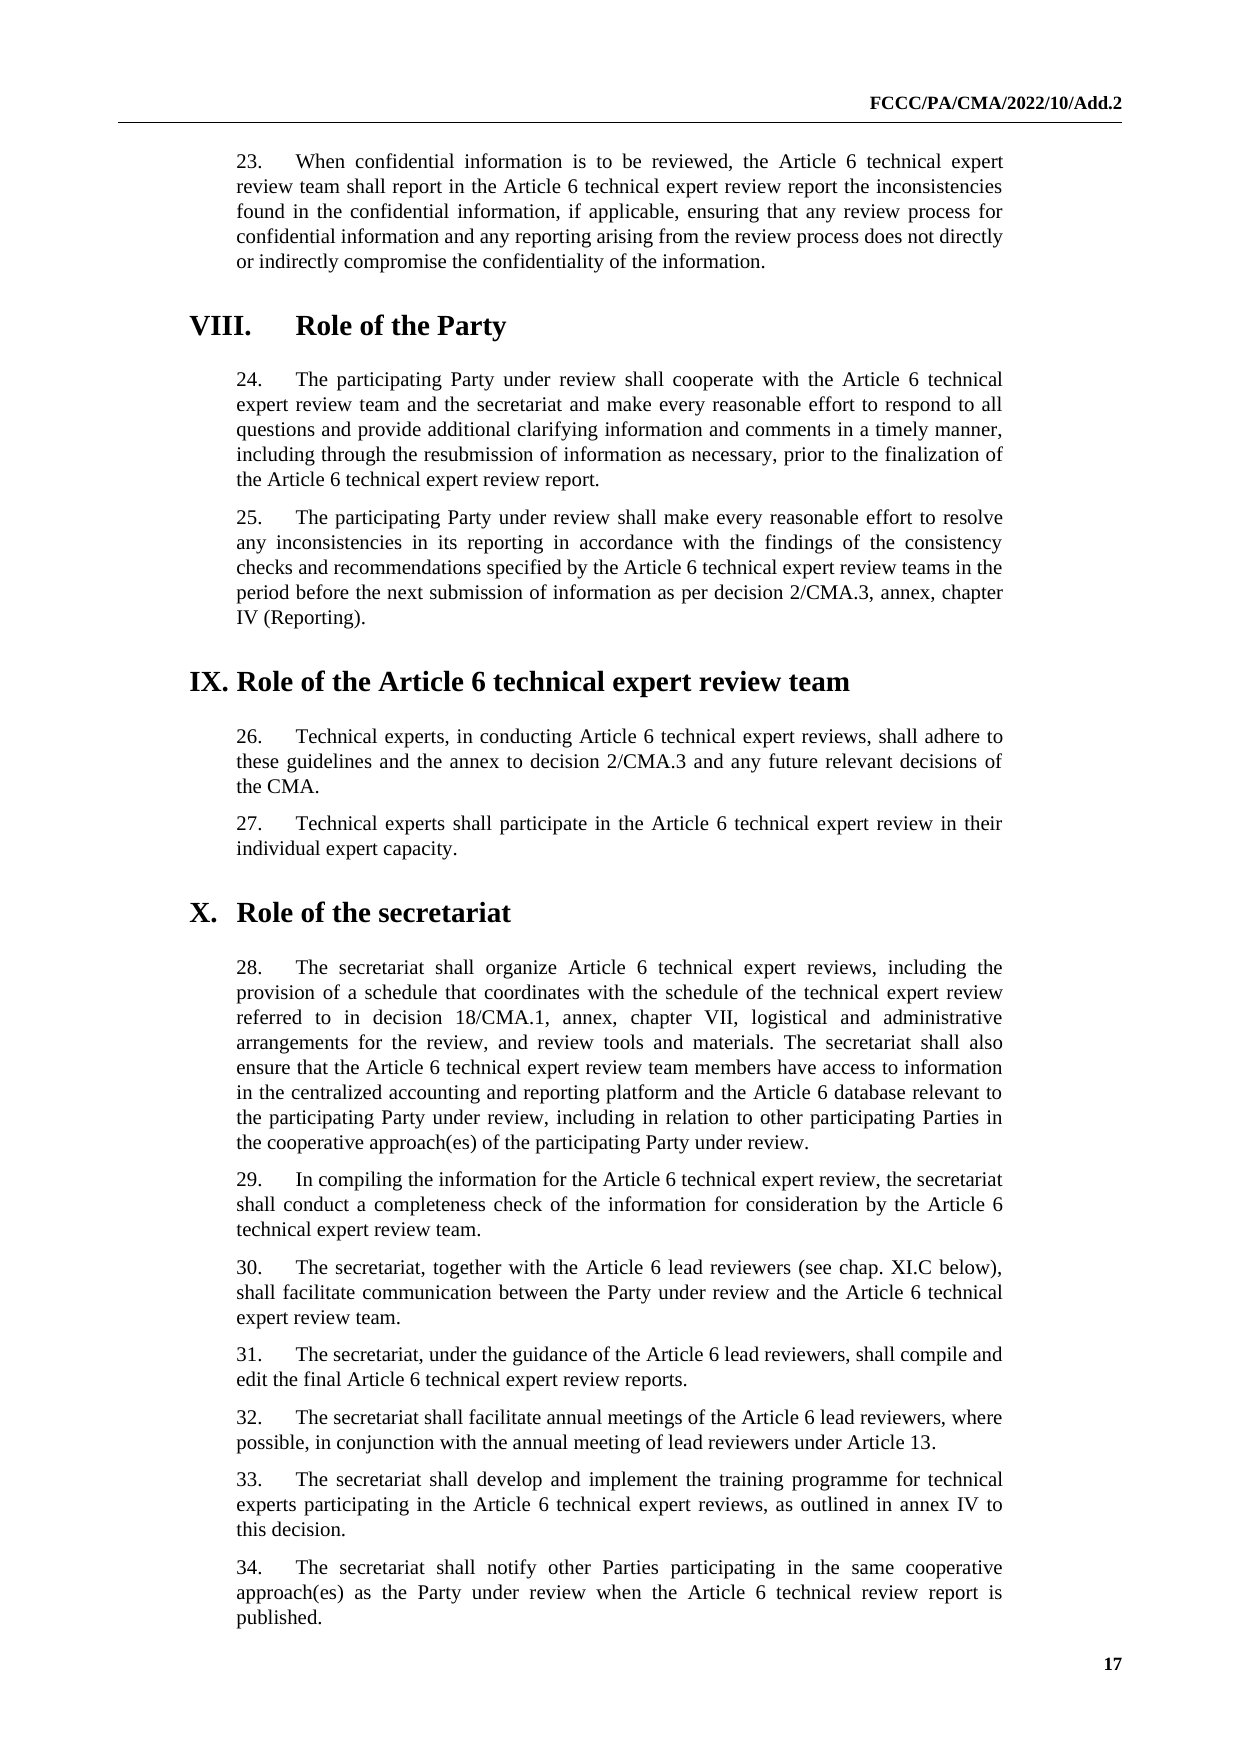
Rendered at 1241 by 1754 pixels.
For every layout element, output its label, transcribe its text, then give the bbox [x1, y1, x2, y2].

list 26. Technical experts, in conducting Article 6 technical expert reviews, shall adhere to these guidelines and the annex to decision 2/CMA.3 and any future relevant decisions of the CMA. [236, 723, 1004, 798]
list 31. The secretariat, under the guidance of the Article 6 lead reviewers, shall compile and edit the final Article 6 technical expert review reports. [236, 1341, 1004, 1391]
list VIII. Role of the Party [189, 310, 1004, 341]
list 27. Technical experts shall participate in the Article 6 technical expert review in their individual expert capacity. [236, 810, 1004, 860]
list 29. In compiling the information for the Article 6 technical expert review, the secretariat shall conduct a completeness check of the information for consideration by the Article 6 technical expert review team. [236, 1166, 1004, 1241]
list IX. Role of the Article 6 technical expert review team [189, 666, 1004, 698]
list 30. The secretariat, together with the Article 6 lead reviewers (see chap. XI.C below), shall facilitate communication between the Party under review and the Article 6 technical expert review team. [236, 1254, 1004, 1329]
list X. Role of the secretariat [189, 898, 1004, 929]
list 34. The secretariat shall notify other Parties participating in the same cooperative approach(es) as the Party under review when the Article 6 technical review report is published. [236, 1554, 1004, 1629]
list 33. The secretariat shall develop and implement the training programme for technical experts participating in the Article 6 technical expert reviews, as outlined in annex IV to this decision. [236, 1466, 1004, 1541]
list 28. The secretariat shall organize Article 6 technical expert reviews, including the provision of a schedule that coordinates with the schedule of the technical expert review referred to in decision 18/CMA.1, annex, chapter VII, logistical and administrative arrangements for the review, and review tools and materials. The secretariat shall also ensure that the Article 6 technical expert review team members have access to information in the centralized accounting and reporting platform and the Article 6 database relevant to the participating Party under review, including in relation to other participating Parties in the cooperative approach(es) of the participating Party under review. [236, 954, 1004, 1154]
list 25. The participating Party under review shall make every reasonable effort to resolve any inconsistencies in its reporting in accordance with the findings of the consistency checks and recommendations specified by the Article 6 technical expert review teams in the period before the next submission of information as per decision 2/CMA.3, annex, chapter IV (Reporting). [236, 504, 1004, 629]
list 32. The secretariat shall facilitate annual meetings of the Article 6 lead reviewers, where possible, in conjunction with the annual meeting of lead reviewers under Article 13. [236, 1404, 1004, 1454]
list 24. The participating Party under review shall cooperate with the Article 6 technical expert review team and the secretariat and make every reasonable effort to respond to all questions and provide additional clarifying information and comments in a timely manner, including through the resubmission of information as necessary, prior to the finalization of the Article 6 technical expert review report. [236, 366, 1004, 491]
list 23. When confidential information is to be reviewed, the Article 6 technical expert review team shall report in the Article 6 technical expert review report the inconsistencies found in the confidential information, if applicable, ensuring that any review process for confidential information and any reporting arising from the review process does not directly or indirectly compromise the confidentiality of the information. [236, 148, 1004, 273]
